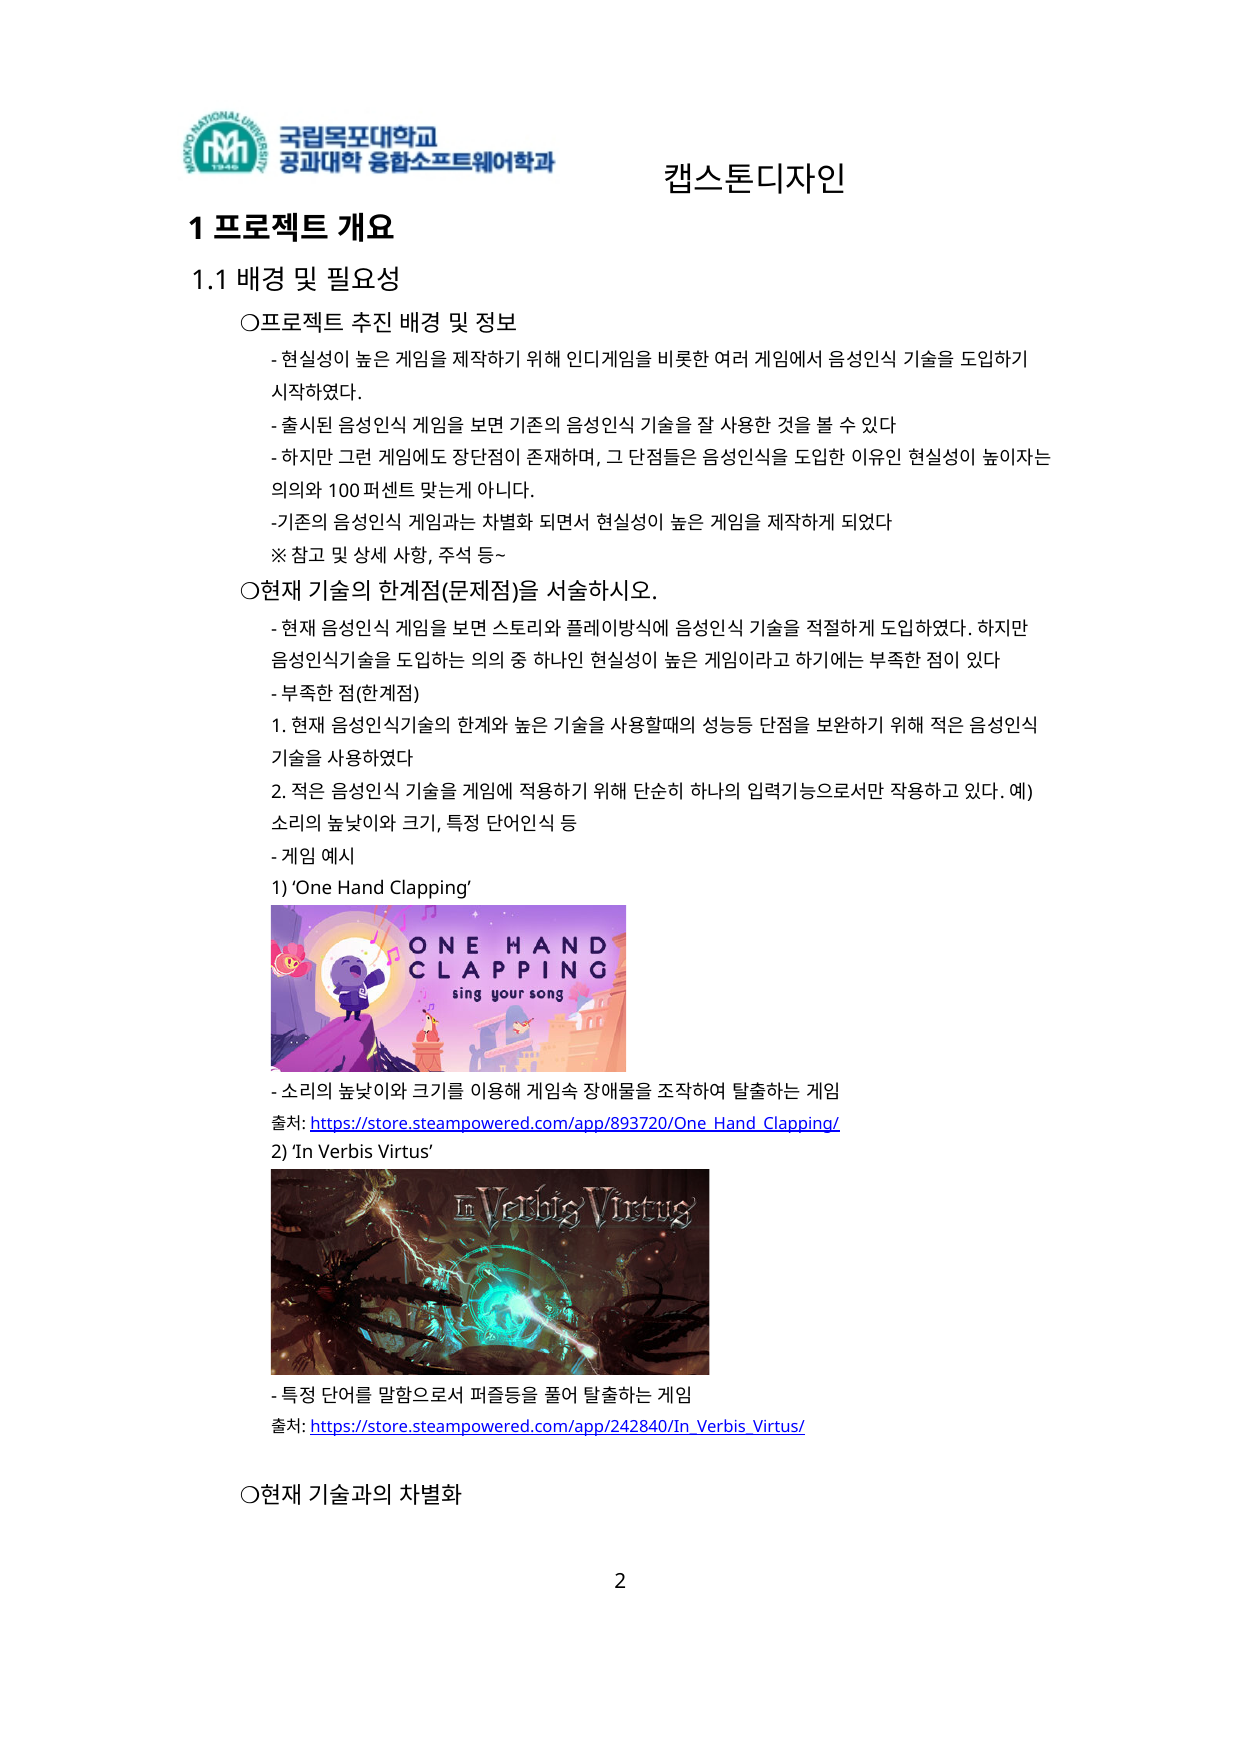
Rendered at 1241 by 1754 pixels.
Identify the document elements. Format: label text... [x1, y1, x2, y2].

picture [270, 905, 627, 1072]
text - 현재 음성인식 게임을 보면 스토리와 플레이방식에 음성인식 기술을 적절하게 도입하였다. 하지만 음성인식기술을 도입하는 의의 중 하나인 현실성이 높은 게임이라고 하기에는 부족한 점이 있다 - 부족한 점(한계점) 1. 현재 음성인식기술의 한계와 높은 기술을 사용할때의 성능등 단점을 보완하기 위해 적은 음성인식 기술을 사용하였다 2. 적은 음성인식 기술을 게임에 적용하기 위해 단순히 하나의 입력기능으로서만 작용하고 있다. 예)소리의 높낮이와 크기, 특정 단어인식 등 - 게임 예시 [258, 613, 1063, 869]
picture [270, 1169, 710, 1375]
list 프로젝트 추진 배경 및 정보 [239, 305, 1063, 338]
list 하지만 그런 게임에도 장단점이 존재하며, 그 단점들은 음성인식을 도입한 이유인 현실성이 높이자는 의의와 100퍼센트 맞는게 아니다. [271, 443, 1063, 503]
text 2) ‘In Verbis Virtus’ [258, 1139, 1063, 1164]
list 현실성이 높은 게임을 제작하기 위해 인디게임을 비롯한 여러 게임에서 음성인식 기술을 도입하기 시작하였다. [271, 345, 1063, 405]
text 출처: https://store.steampowered.com/app/242840/In_Verbis_Virtus/ [258, 1413, 1063, 1471]
text - 소리의 높낮이와 크기를 이용해 게임속 장애물을 조작하여 탈출하는 게임 [258, 1077, 1063, 1104]
picture [177, 100, 561, 192]
text 1.1 배경 및 필요성 [177, 258, 1063, 297]
list 현재 기술과의 차별화 [239, 1477, 1063, 1510]
list 현재 기술의 한계점(문제점)을 서술하시오. [239, 573, 1063, 607]
text 1 프로젝트 개요 [187, 203, 1063, 249]
list 출시된 음성인식 게임을 보면 기존의 음성인식 기술을 잘 사용한 것을 볼 수 있다 [271, 410, 1063, 437]
text 출처: https://store.steampowered.com/app/893720/One_Hand_Clapping/ [258, 1110, 1063, 1134]
text - 특정 단어를 말함으로서 퍼즐등을 풀어 탈출하는 게임 [258, 1380, 1063, 1407]
list 기존의 음성인식 게임과는 차별화 되면서 현실성이 높은 게임을 제작하게 되었다 ※ 참고 및 상세 사항, 주석 등~ [271, 508, 1063, 568]
